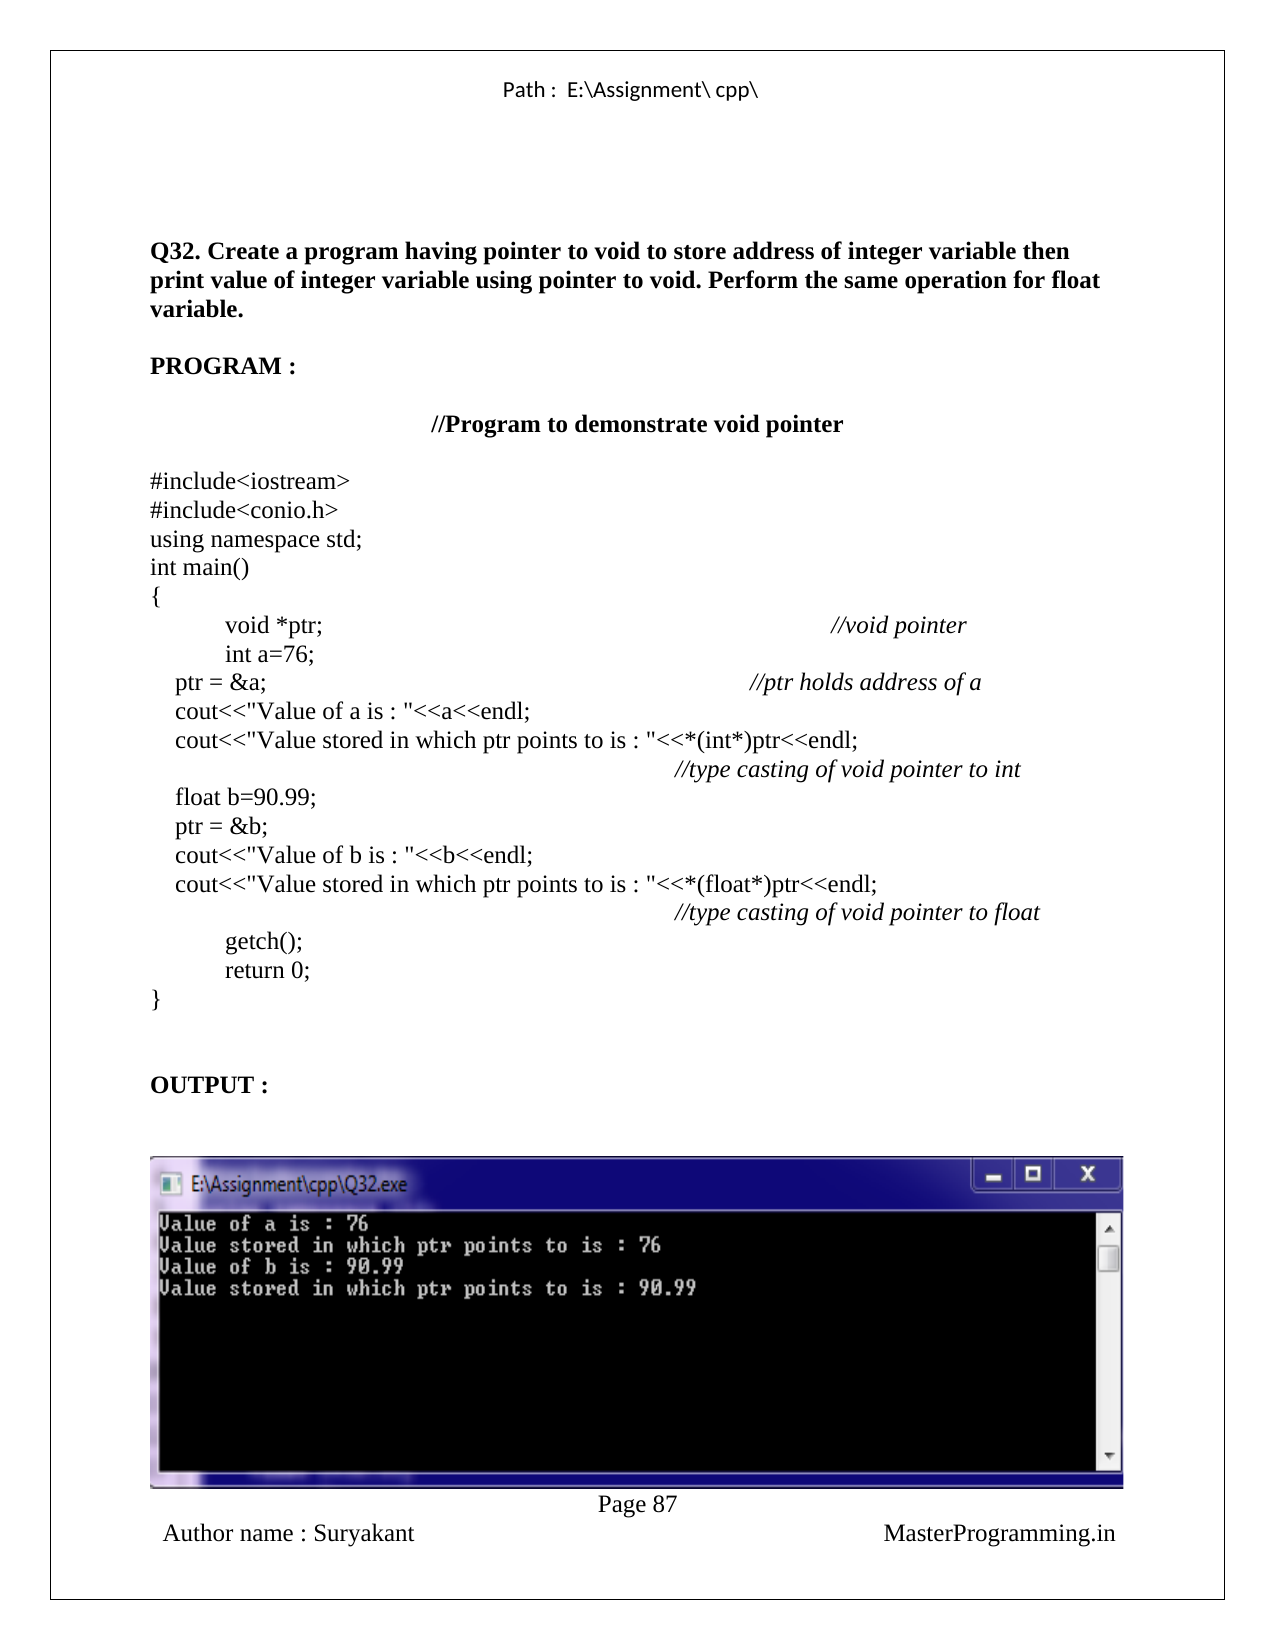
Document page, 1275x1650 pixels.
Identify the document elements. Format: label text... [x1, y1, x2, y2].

text getch(); [150, 926, 1125, 955]
text //type casting of void pointer to float [600, 897, 1125, 926]
text { [150, 581, 1125, 610]
text ptr = &a; //ptr holds address of a [150, 667, 1125, 696]
text cout<<"Value stored in which ptr points to is : "<<*(float*)ptr<<endl; [150, 869, 1125, 897]
text #include<iostream> [150, 466, 1125, 495]
text using namespace std; [150, 524, 1125, 552]
text PROGRAM : [150, 351, 1125, 380]
text } [150, 984, 1125, 1012]
picture [150, 1156, 1124, 1489]
text ptr = &b; [150, 811, 1125, 840]
text cout<<"Value of b is : "<<b<<endl; [150, 840, 1125, 869]
text cout<<"Value of a is : "<<a<<endl; [150, 696, 1125, 725]
text cout<<"Value stored in which ptr points to is : "<<*(int*)ptr<<endl; [150, 725, 1125, 754]
text float b=90.99; [150, 782, 1125, 811]
text return 0; [150, 955, 1125, 984]
text #include<conio.h> [150, 495, 1125, 524]
text Q32. Create a program having pointer to void to store address of integer variable then print value of integer variable using pointer to void. Perform the same operation for float variable. [150, 236, 1125, 322]
text void *ptr; //void pointer [150, 610, 1125, 639]
text //type casting of void pointer to int [600, 754, 1125, 782]
text int a=76; [150, 639, 1125, 667]
text int main() [150, 552, 1125, 581]
text //Program to demonstrate void pointer [150, 409, 1125, 437]
text OUTPUT : [150, 1070, 1125, 1099]
